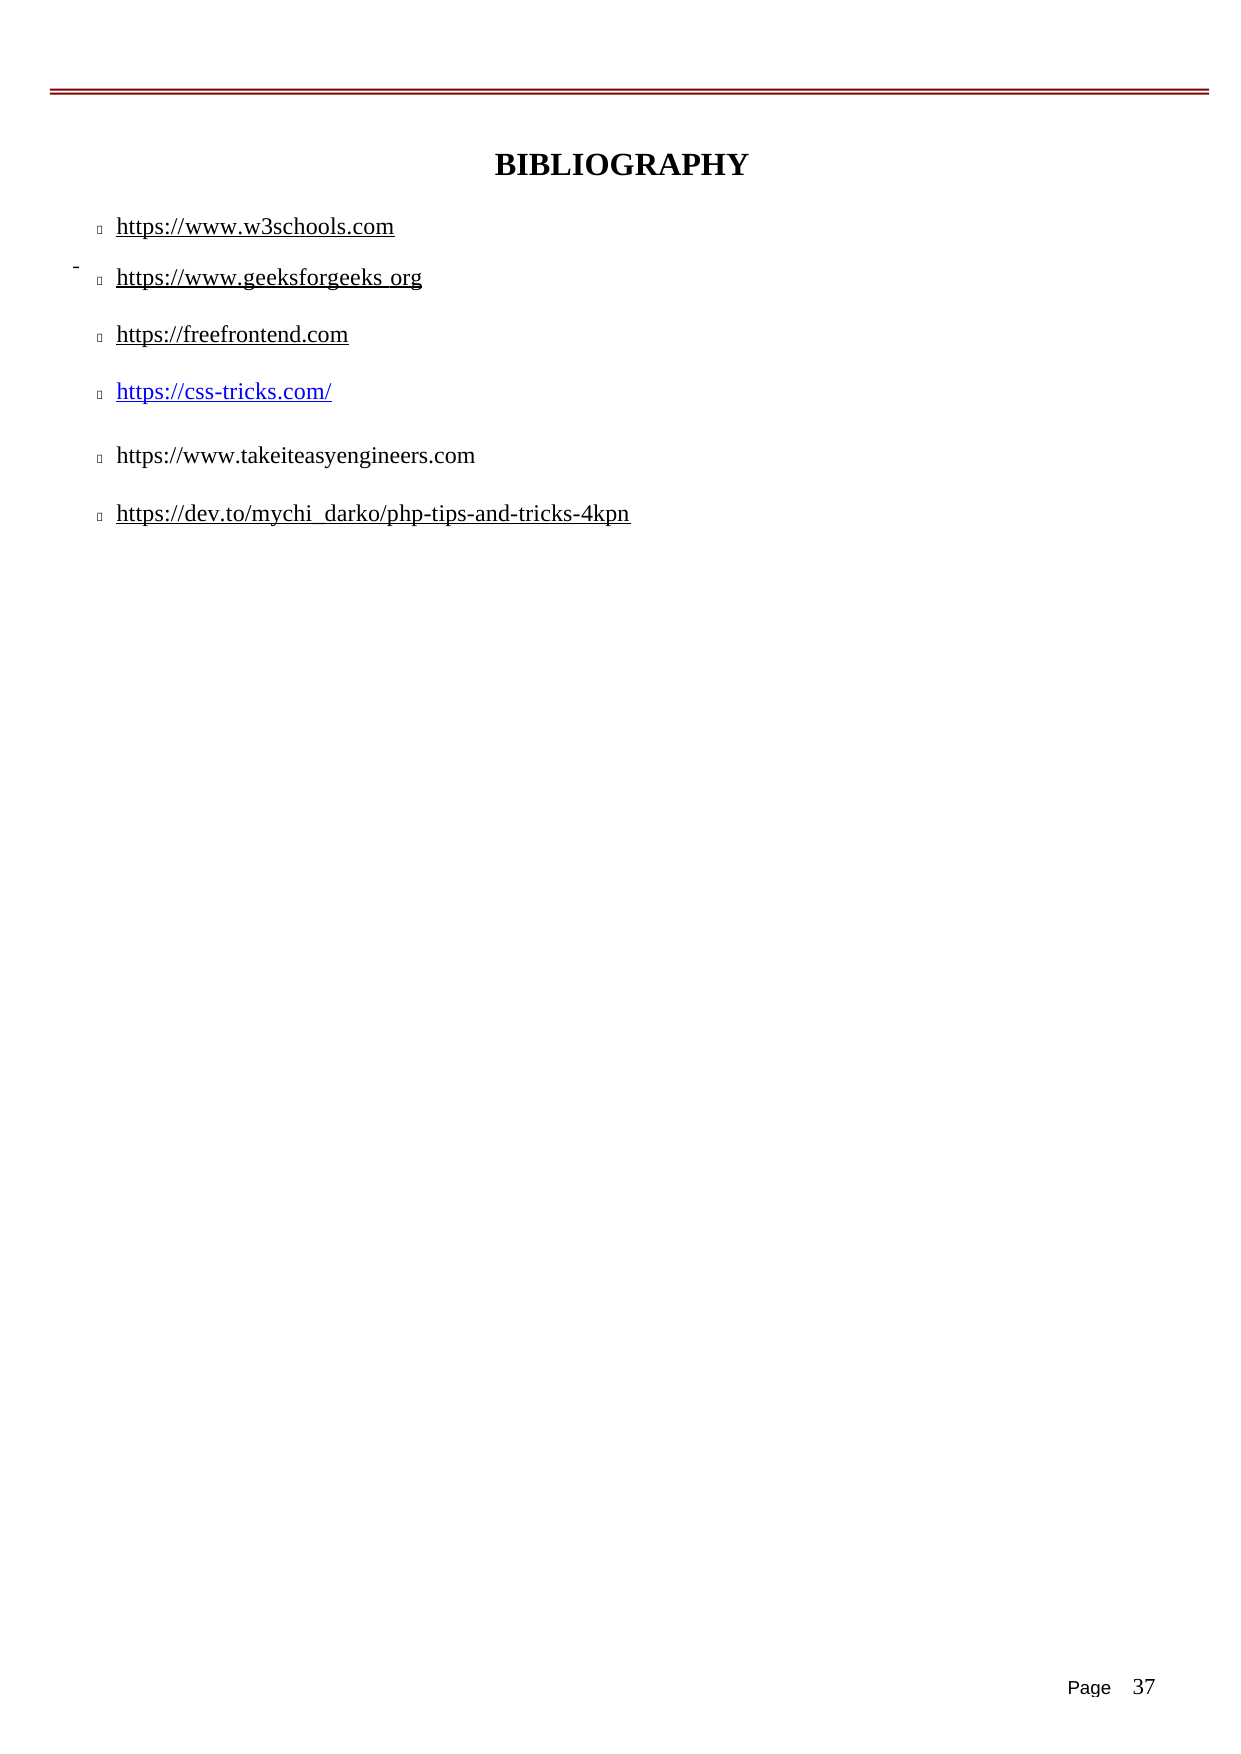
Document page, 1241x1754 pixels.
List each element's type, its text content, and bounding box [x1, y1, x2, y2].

list https://www.geeksforgeeks org [96, 263, 1213, 290]
list https://www.takeiteasyengineers.com [96, 441, 1213, 469]
list https://css-tricks.com/ [96, 377, 1213, 404]
subtitle BIBLIOGRAPHY [82, 145, 1161, 182]
list https://freefrontend.com [96, 319, 1213, 347]
list https://dev.to/mychi_darko/php-tips-and-tricks-4kpn [96, 499, 1213, 527]
list https://www.w3schools.com [96, 212, 1213, 239]
